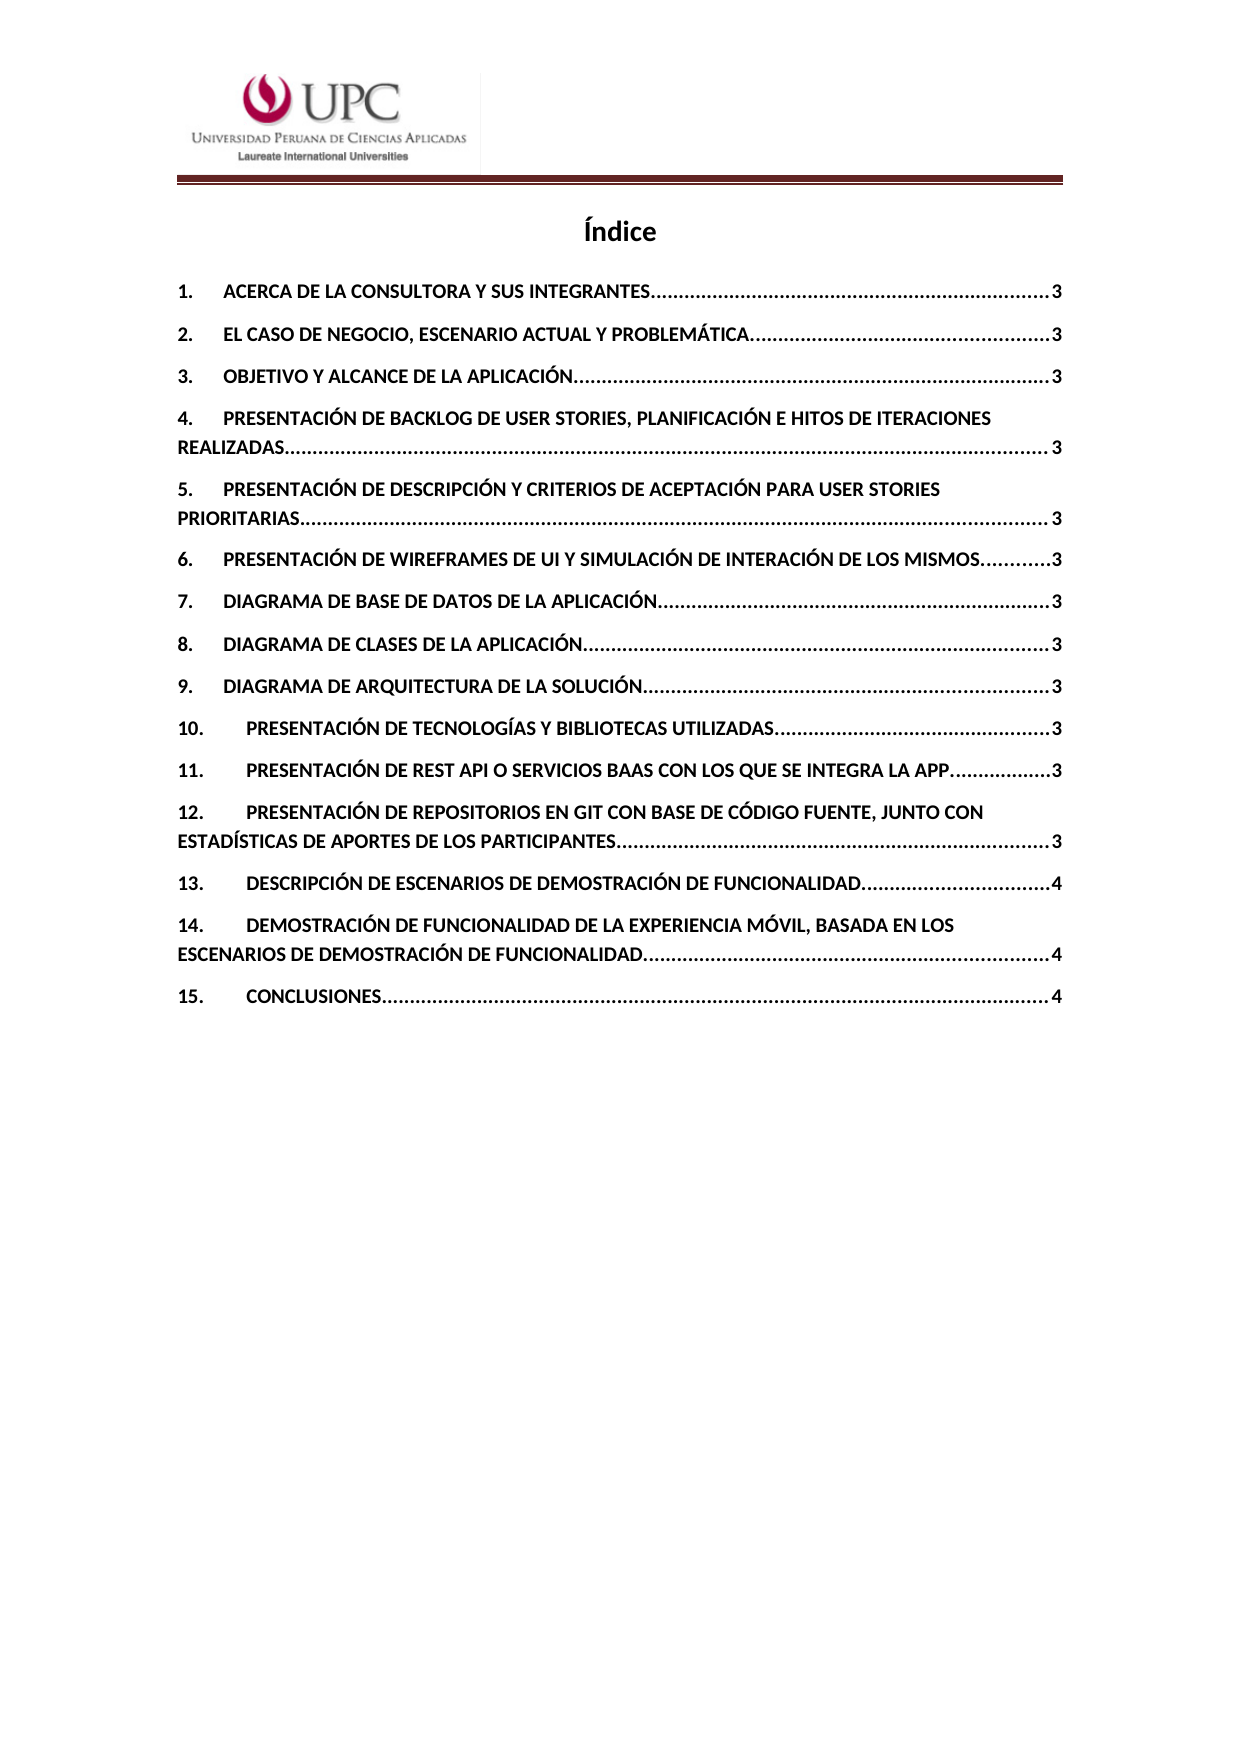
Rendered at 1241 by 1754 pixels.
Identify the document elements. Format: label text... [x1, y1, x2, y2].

text 6. Presentación de Wireframes de UI y simulación de interación de los mismos. 3 [177, 547, 1063, 572]
text 11. Presentación de REST API o servicios BaaS con los que se integra la App. 3 [177, 757, 1063, 782]
text 5. Presentación de descripción y criterios de aceptación para User Stories prioritarias. 3 [177, 476, 1063, 530]
text 7. Diagrama de Base de Datos de la aplicación. 3 [177, 589, 1063, 614]
text 8. Diagrama de clases de la aplicación. 3 [177, 631, 1063, 656]
text 2. El caso de negocio, escenario actual y problemática. 3 [177, 321, 1063, 346]
text 13. Descripción de escenarios de demostración de funcionalidad. 4 [177, 870, 1063, 895]
text 9. Diagrama de arquitectura de la solución. 3 [177, 673, 1063, 698]
text 15. Conclusiones. 4 [177, 983, 1063, 1008]
text Índice [177, 213, 1063, 248]
text 3. Objetivo y alcance de la aplicación. 3 [177, 363, 1063, 388]
text 12. Presentación de Repositorios en Git con base de código Fuente, junto con estadísticas de aportes de los participantes. 3 [177, 799, 1063, 854]
text 1. Acerca de la consultora y sus integrantes. 3 [177, 279, 1063, 304]
picture [177, 73, 482, 175]
text 14. Demostración de funcionalidad de la experiencia móvil, basada en los escenarios de demostración de funcionalidad. 4 [177, 912, 1063, 967]
text 4. Presentación de Backlog de User Stories, planificación e hitos de iteraciones realizadas. 3 [177, 405, 1063, 459]
text 10. Presentación de Tecnologías y bibliotecas utilizadas. 3 [177, 715, 1063, 740]
